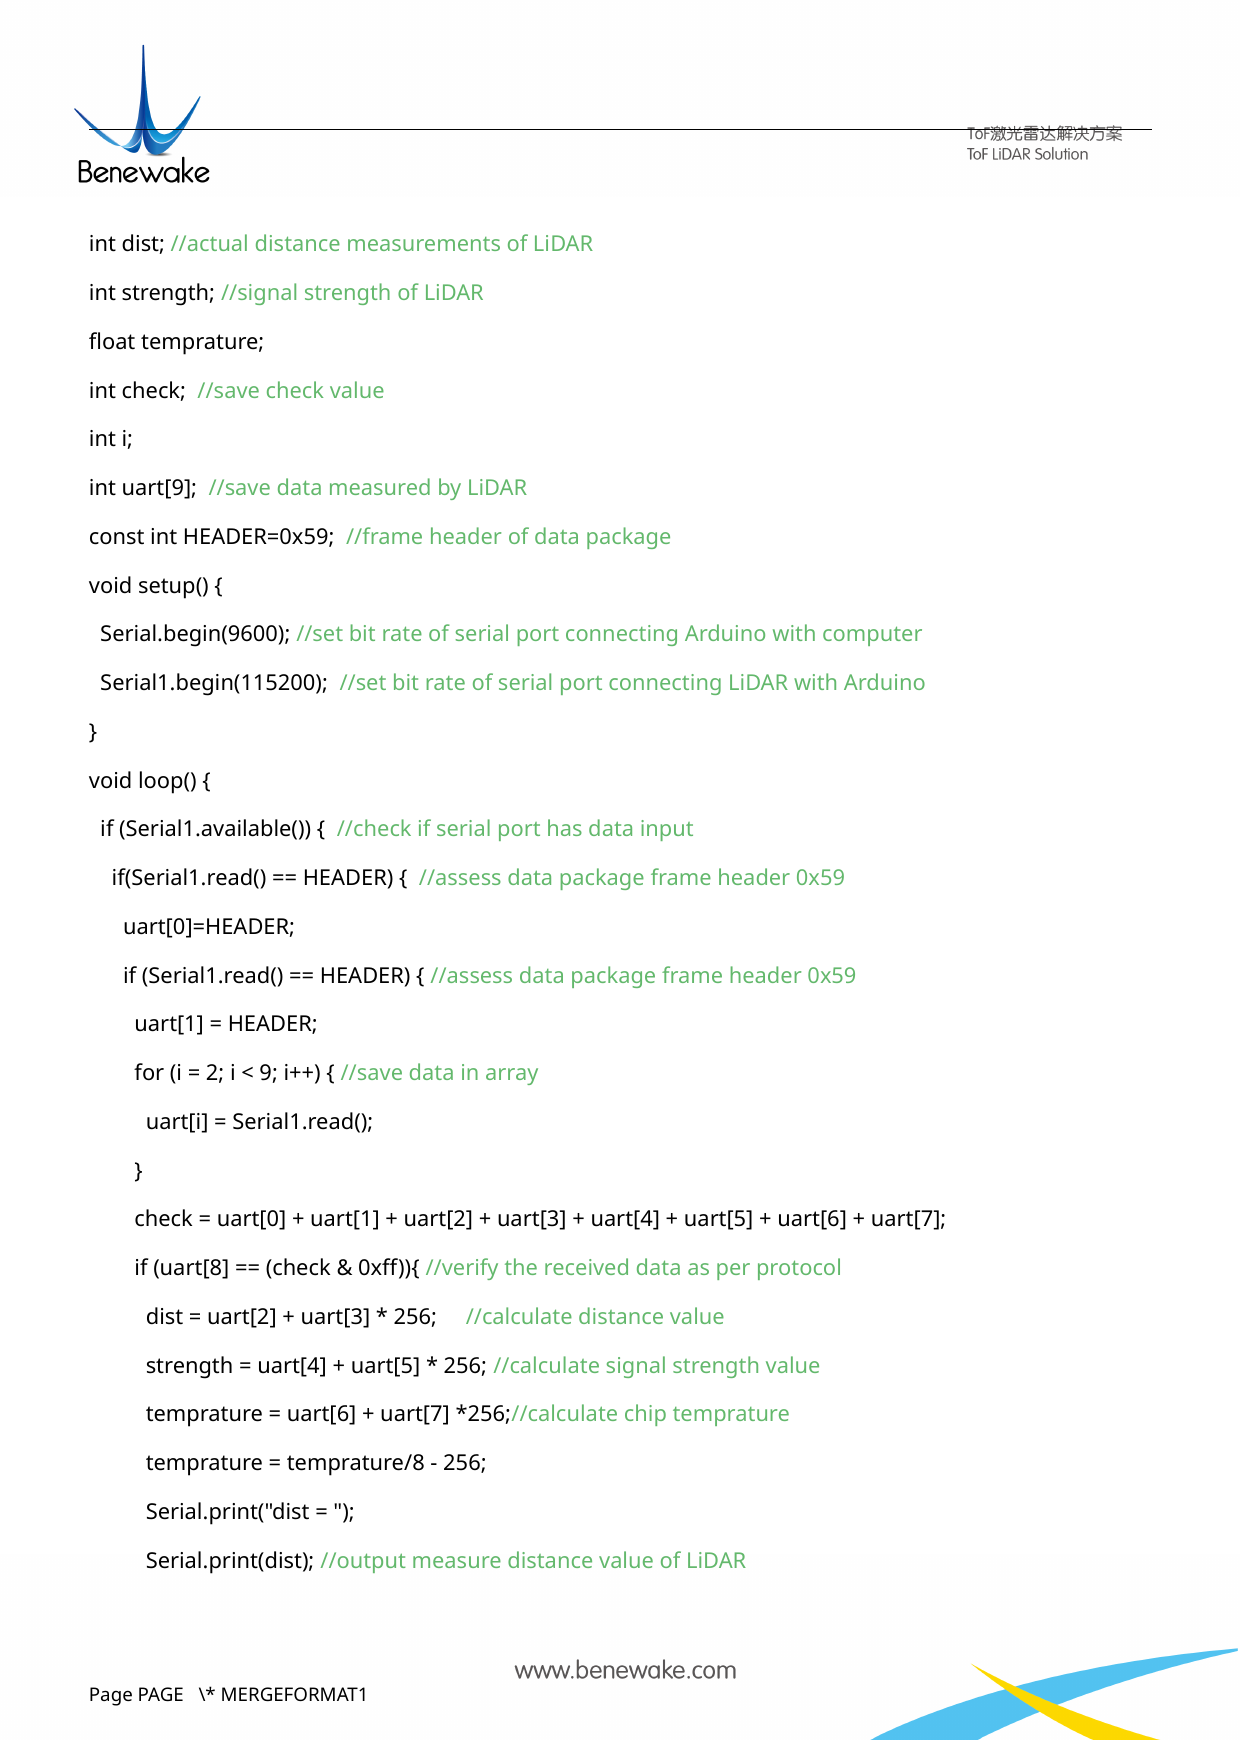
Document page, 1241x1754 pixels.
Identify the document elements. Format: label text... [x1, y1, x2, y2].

text uart[1] = HEADER; [89, 1007, 1108, 1039]
text if (Serial1.available()) { //check if serial port has data input [89, 812, 1108, 844]
text Serial.print(dist); //output measure distance value of LiDAR [89, 1543, 1108, 1576]
text dist = uart[2] + uart[3] * 256; //calculate distance value [89, 1299, 1108, 1332]
text Serial.print("dist = "); [89, 1494, 1108, 1527]
text int uart[9]; //save data measured by LiDAR [89, 471, 1108, 503]
text } [89, 1153, 1108, 1186]
text temprature = temprature/8 - 256; [89, 1446, 1108, 1478]
picture [0, 0, 1241, 197]
text check = uart[0] + uart[1] + uart[2] + uart[3] + uart[4] + uart[5] + uart[6] + uart[7]; [89, 1202, 1108, 1234]
text uart[0]=HEADER; [89, 909, 1108, 942]
text Serial1.begin(115200); //set bit rate of serial port connecting LiDAR with Arduino [89, 666, 1108, 698]
text int strength; //signal strength of LiDAR [89, 276, 1108, 308]
text temprature = uart[6] + uart[7] *256;//calculate chip temprature [89, 1397, 1108, 1429]
picture [0, 1554, 1241, 1740]
text uart[i] = Serial1.read(); [89, 1104, 1108, 1137]
text strength = uart[4] + uart[5] * 256; //calculate signal strength value [89, 1348, 1108, 1381]
text void setup() { [89, 568, 1108, 601]
text const int HEADER=0x59; //frame header of data package [89, 519, 1108, 552]
text int i; [89, 422, 1108, 454]
text Serial.begin(9600); //set bit rate of serial port connecting Arduino with computer [89, 617, 1108, 649]
text int check; //save check value [89, 373, 1108, 406]
text if (Serial1.read() == HEADER) { //assess data package frame header 0x59 [89, 958, 1108, 991]
text if (uart[8] == (check & 0xff)){ //verify the received data as per protocol [89, 1251, 1108, 1283]
text float temprature; [89, 324, 1108, 357]
text if(Serial1.read() == HEADER) { //assess data package frame header 0x59 [89, 861, 1108, 893]
text void loop() { [89, 763, 1108, 796]
text for (i = 2; i < 9; i++) { //save data in array [89, 1056, 1108, 1088]
text int dist; //actual distance measurements of LiDAR [89, 162, 1108, 259]
text } [89, 714, 1108, 747]
